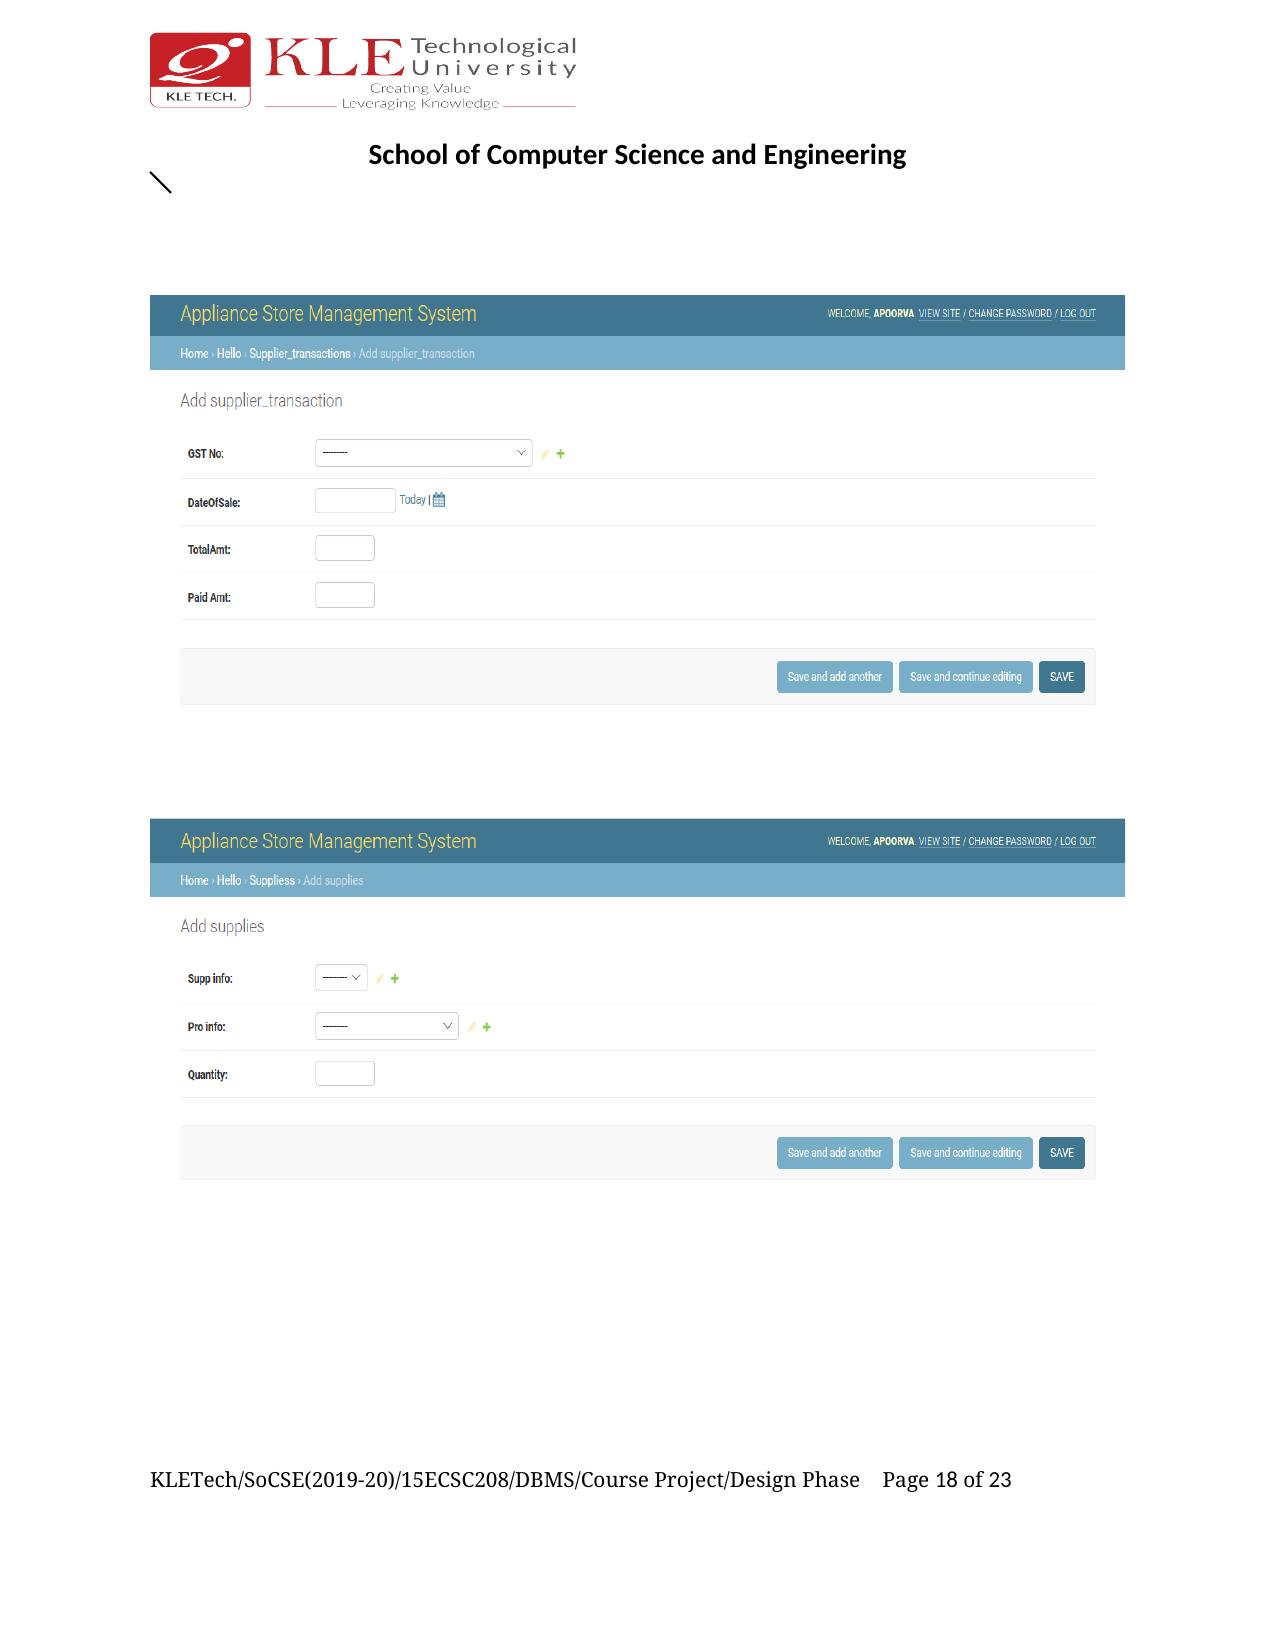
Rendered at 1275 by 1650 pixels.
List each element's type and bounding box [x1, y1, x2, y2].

picture [150, 818, 1125, 1261]
picture [150, 28, 580, 111]
picture [150, 295, 1125, 747]
